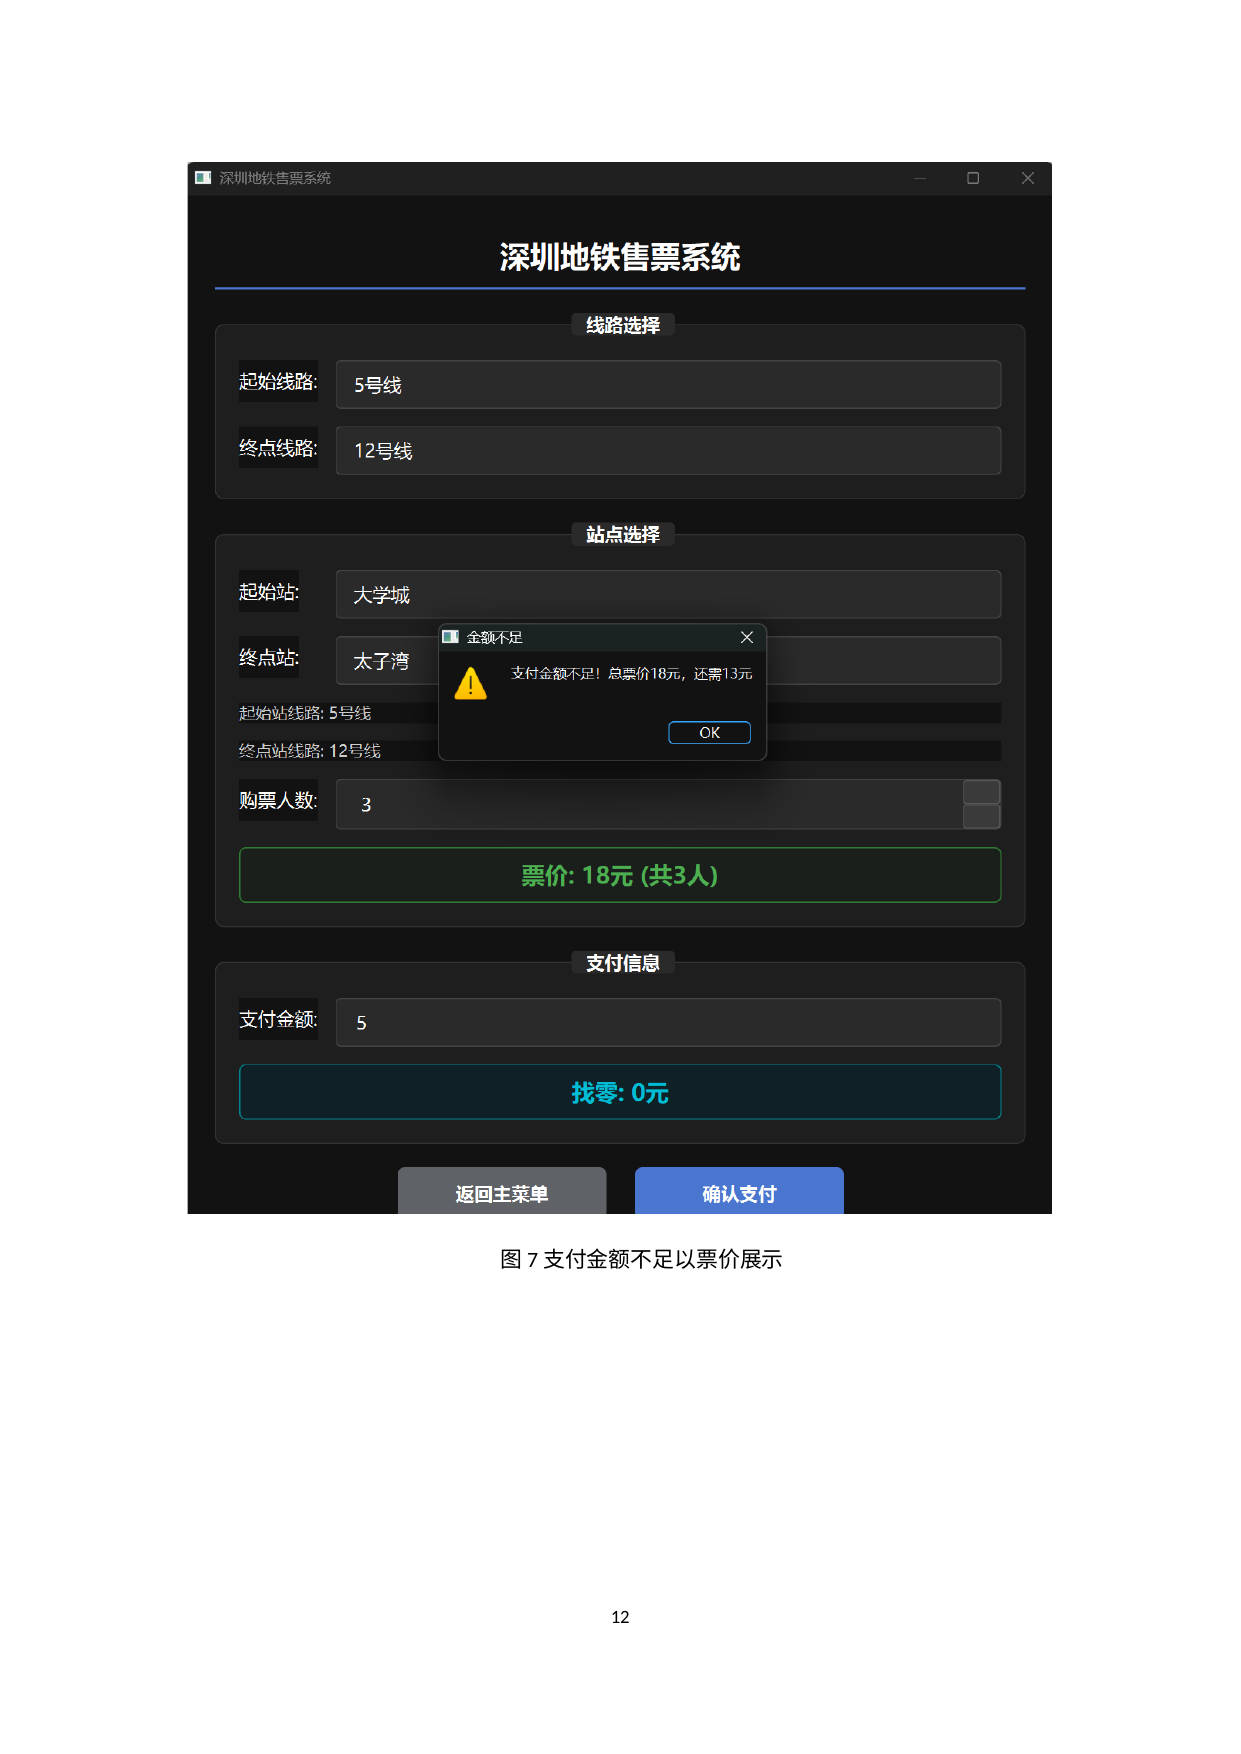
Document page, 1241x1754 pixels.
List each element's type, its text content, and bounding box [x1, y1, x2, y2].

picture [187, 162, 1052, 1214]
text 图7 支付金额不足以票价展示 [187, 1241, 1053, 1274]
